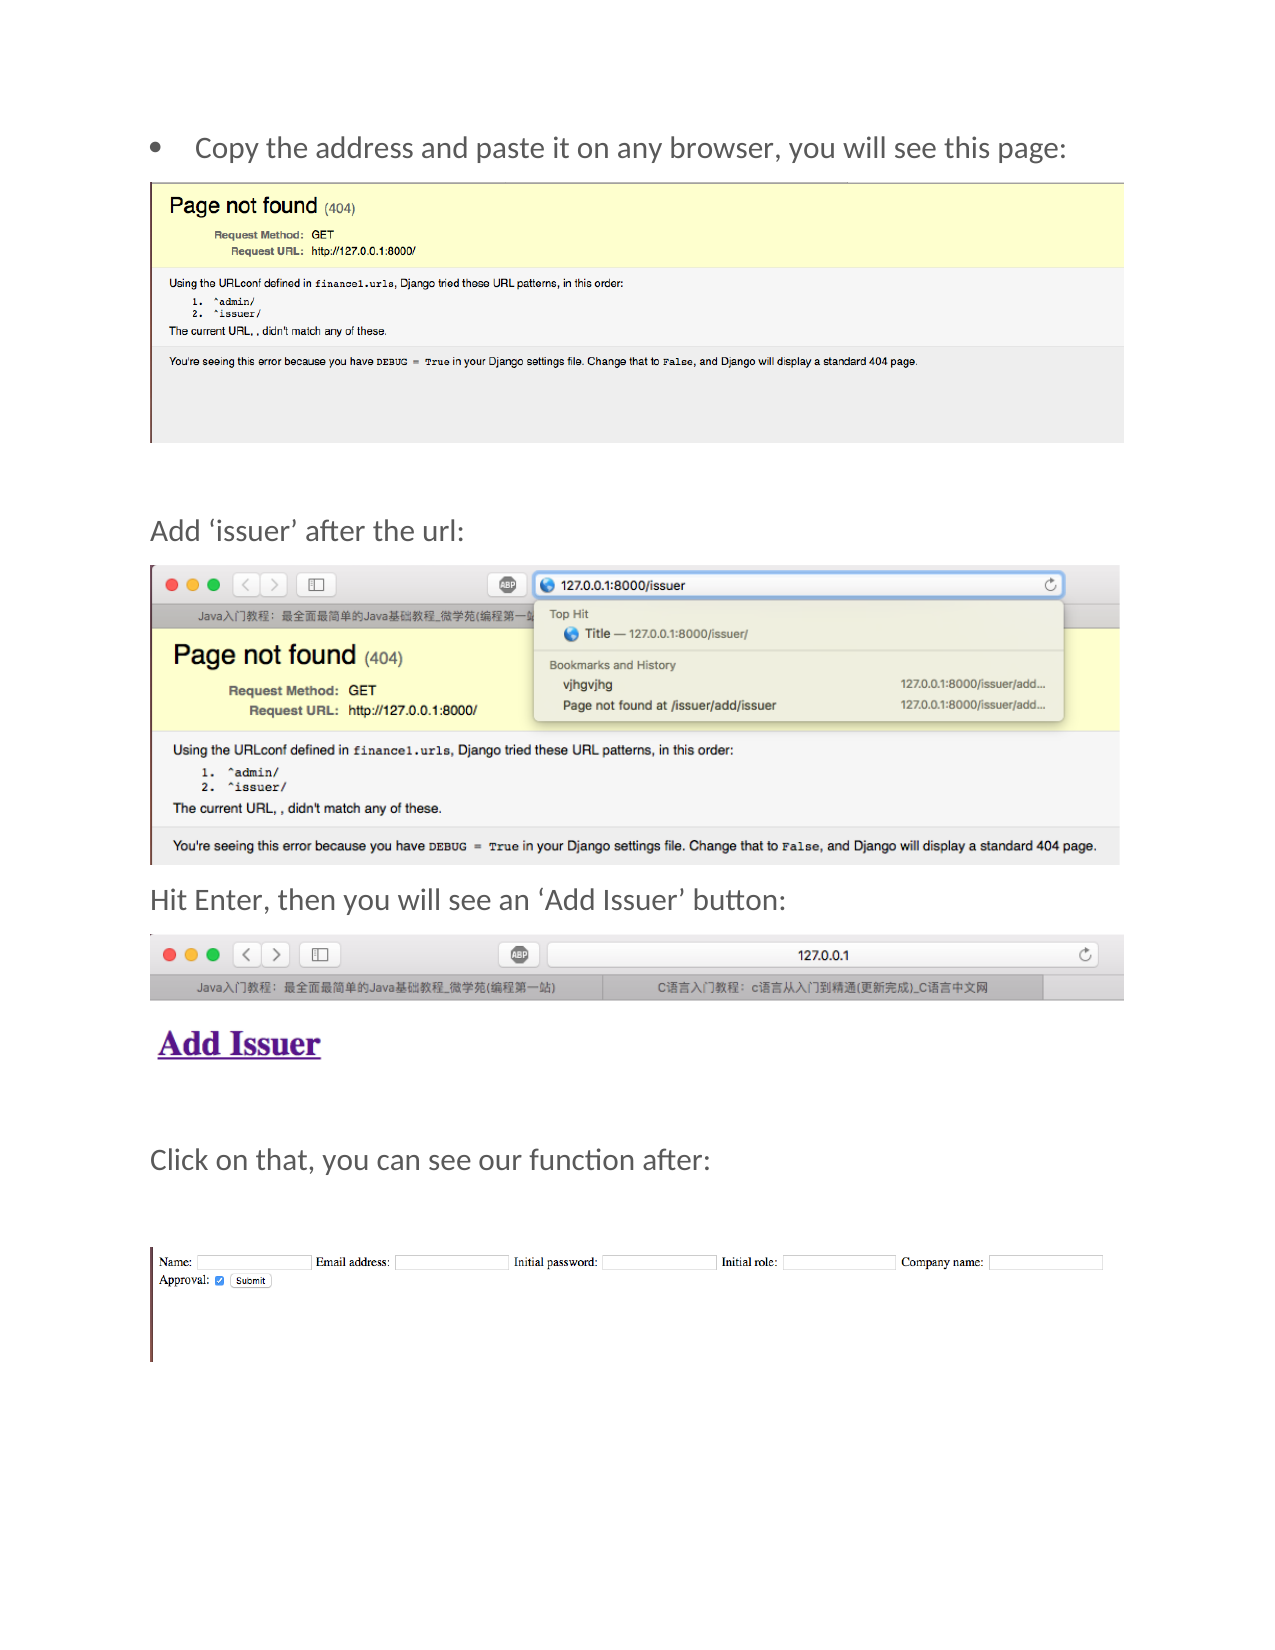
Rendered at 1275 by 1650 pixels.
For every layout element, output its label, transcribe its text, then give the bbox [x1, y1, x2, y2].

text Hit Enter, then you will see an ‘Add Issuer’ button: [150, 881, 1125, 919]
picture [150, 934, 1124, 1125]
text Click on that, you can see our function after: [150, 1140, 1125, 1178]
picture [150, 182, 1124, 443]
list Copy the address and paste it on any browser, you will see this page: [150, 129, 1125, 167]
picture [150, 565, 1120, 865]
picture [150, 1247, 1124, 1362]
text Add ‘issuer’ after the url: [150, 511, 1125, 549]
